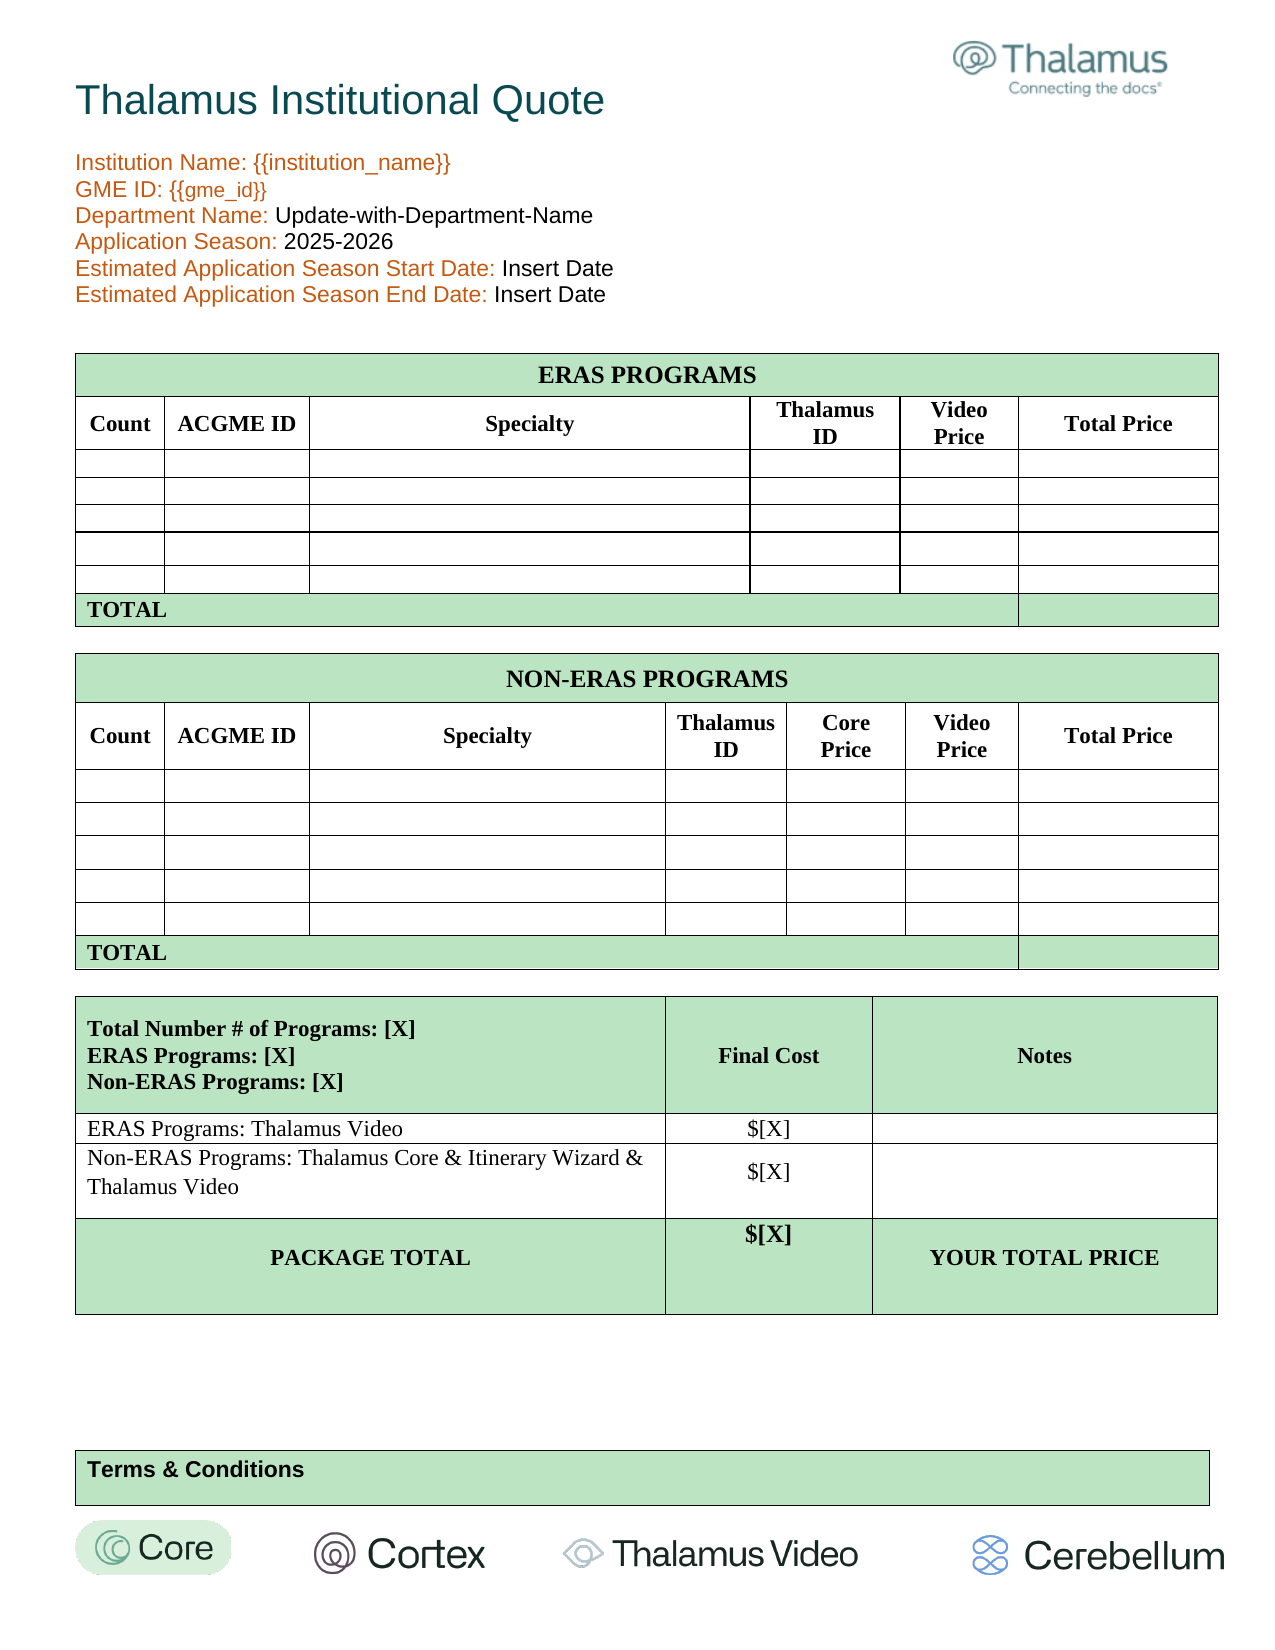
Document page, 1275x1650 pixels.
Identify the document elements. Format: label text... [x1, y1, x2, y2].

table_cell [76, 903, 164, 935]
table_cell [906, 803, 1018, 835]
table_cell [1019, 803, 1218, 835]
table_cell [901, 566, 1018, 592]
table_cell [310, 478, 749, 504]
table_cell [1019, 903, 1218, 935]
table_cell [787, 836, 905, 868]
table_cell Non-ERAS Programs: Thalamus Core & Itinerary Wizard & Thalamus Video [76, 1144, 665, 1218]
table_cell $[X] [666, 1219, 872, 1314]
table_cell Core Price [787, 703, 905, 768]
table_cell $[X] [666, 1114, 872, 1143]
table_cell [873, 1114, 1217, 1143]
table_header Notes [873, 997, 1217, 1113]
text Application Season: 2025-2026 [75, 228, 1245, 255]
table_cell [666, 903, 786, 935]
table_cell [76, 450, 164, 477]
table_cell [165, 450, 309, 477]
table_cell ACGME ID [165, 397, 309, 449]
table_cell [1019, 505, 1218, 531]
table_cell [76, 566, 164, 592]
table_cell [165, 836, 309, 868]
table_cell [751, 566, 899, 592]
table_cell [787, 870, 905, 902]
picture [936, 10, 1197, 124]
table_cell [165, 478, 309, 504]
table_cell [787, 903, 905, 935]
table_cell [906, 870, 1018, 902]
table_cell [1019, 936, 1218, 968]
table_cell [787, 770, 905, 802]
table_cell Video Price [901, 397, 1018, 449]
table_cell PACKAGE TOTAL [76, 1219, 665, 1314]
picture [313, 1531, 485, 1575]
text Institution Name: {{institution_name}} GME ID: {{gme_id}} [75, 149, 1245, 202]
table_cell [666, 770, 786, 802]
table_cell TOTAL [76, 594, 1018, 626]
table_header Final Cost [666, 997, 872, 1113]
picture [562, 1531, 869, 1575]
table_cell TOTAL [76, 936, 1018, 968]
table_cell [76, 803, 164, 835]
table_cell [873, 1144, 1217, 1218]
table_cell Total Price [1019, 703, 1218, 768]
table_cell [310, 870, 665, 902]
table_cell [1019, 836, 1218, 868]
table_cell [666, 803, 786, 835]
picture [972, 1535, 1225, 1575]
text Estimated Application Season Start Date: Insert Date [75, 255, 1245, 281]
table_cell [310, 836, 665, 868]
table_cell [1019, 870, 1218, 902]
table_cell [1019, 594, 1218, 626]
table_cell Video Price [906, 703, 1018, 768]
table_cell [310, 903, 665, 935]
table_header ERAS PROGRAMS [76, 354, 1218, 396]
table_cell Total Price [1019, 397, 1218, 449]
table_cell [310, 450, 749, 477]
table_cell Count [76, 703, 164, 768]
table_cell ACGME ID [165, 703, 309, 768]
table_cell [310, 505, 749, 531]
table_cell [901, 533, 1018, 565]
text Department Name: Update-with-Department-Name [75, 202, 1245, 228]
table_cell [310, 770, 665, 802]
table_cell [76, 478, 164, 504]
table_cell [310, 803, 665, 835]
table_cell [165, 566, 309, 592]
table_header NON-ERAS PROGRAMS [76, 654, 1218, 702]
table_cell [666, 836, 786, 868]
table_cell [165, 903, 309, 935]
table_cell [165, 870, 309, 902]
table_cell [76, 870, 164, 902]
table_cell [751, 450, 899, 477]
table_cell Thalamus ID [666, 703, 786, 768]
table_cell [76, 533, 164, 565]
table_cell [165, 505, 309, 531]
table_cell [751, 478, 899, 504]
table_cell [901, 505, 1018, 531]
table_cell [901, 450, 1018, 477]
table_cell [1019, 478, 1218, 504]
table_cell [165, 770, 309, 802]
table_cell [165, 533, 309, 565]
table_cell Count [76, 397, 164, 449]
table_cell [1019, 450, 1218, 477]
picture [75, 1520, 232, 1575]
table_header Total Number # of Programs: [X] ERAS Programs: [X] Non-ERAS Programs: [X] [76, 997, 665, 1113]
table_cell Specialty [310, 703, 665, 768]
table_cell [76, 505, 164, 531]
table_cell YOUR TOTAL PRICE [873, 1219, 1217, 1314]
table_cell [666, 870, 786, 902]
table_cell [901, 478, 1018, 504]
table_cell [76, 770, 164, 802]
text Estimated Application Season End Date: Insert Date [75, 281, 1245, 307]
table_cell [906, 903, 1018, 935]
table_cell [751, 533, 899, 565]
table_cell [1019, 566, 1218, 592]
table_cell [906, 836, 1018, 868]
table_cell Specialty [310, 397, 749, 449]
table_cell [787, 803, 905, 835]
table_header Terms & Conditions [76, 1451, 1209, 1505]
table_cell Thalamus ID [751, 397, 899, 449]
table_cell [76, 836, 164, 868]
table_cell [906, 770, 1018, 802]
table_cell [751, 505, 899, 531]
table_cell [165, 803, 309, 835]
table_cell [1019, 533, 1218, 565]
table_cell ERAS Programs: Thalamus Video [76, 1114, 665, 1143]
table_cell [310, 533, 749, 565]
table_cell $[X] [666, 1144, 872, 1218]
table_cell [1019, 770, 1218, 802]
table_cell [310, 566, 749, 592]
